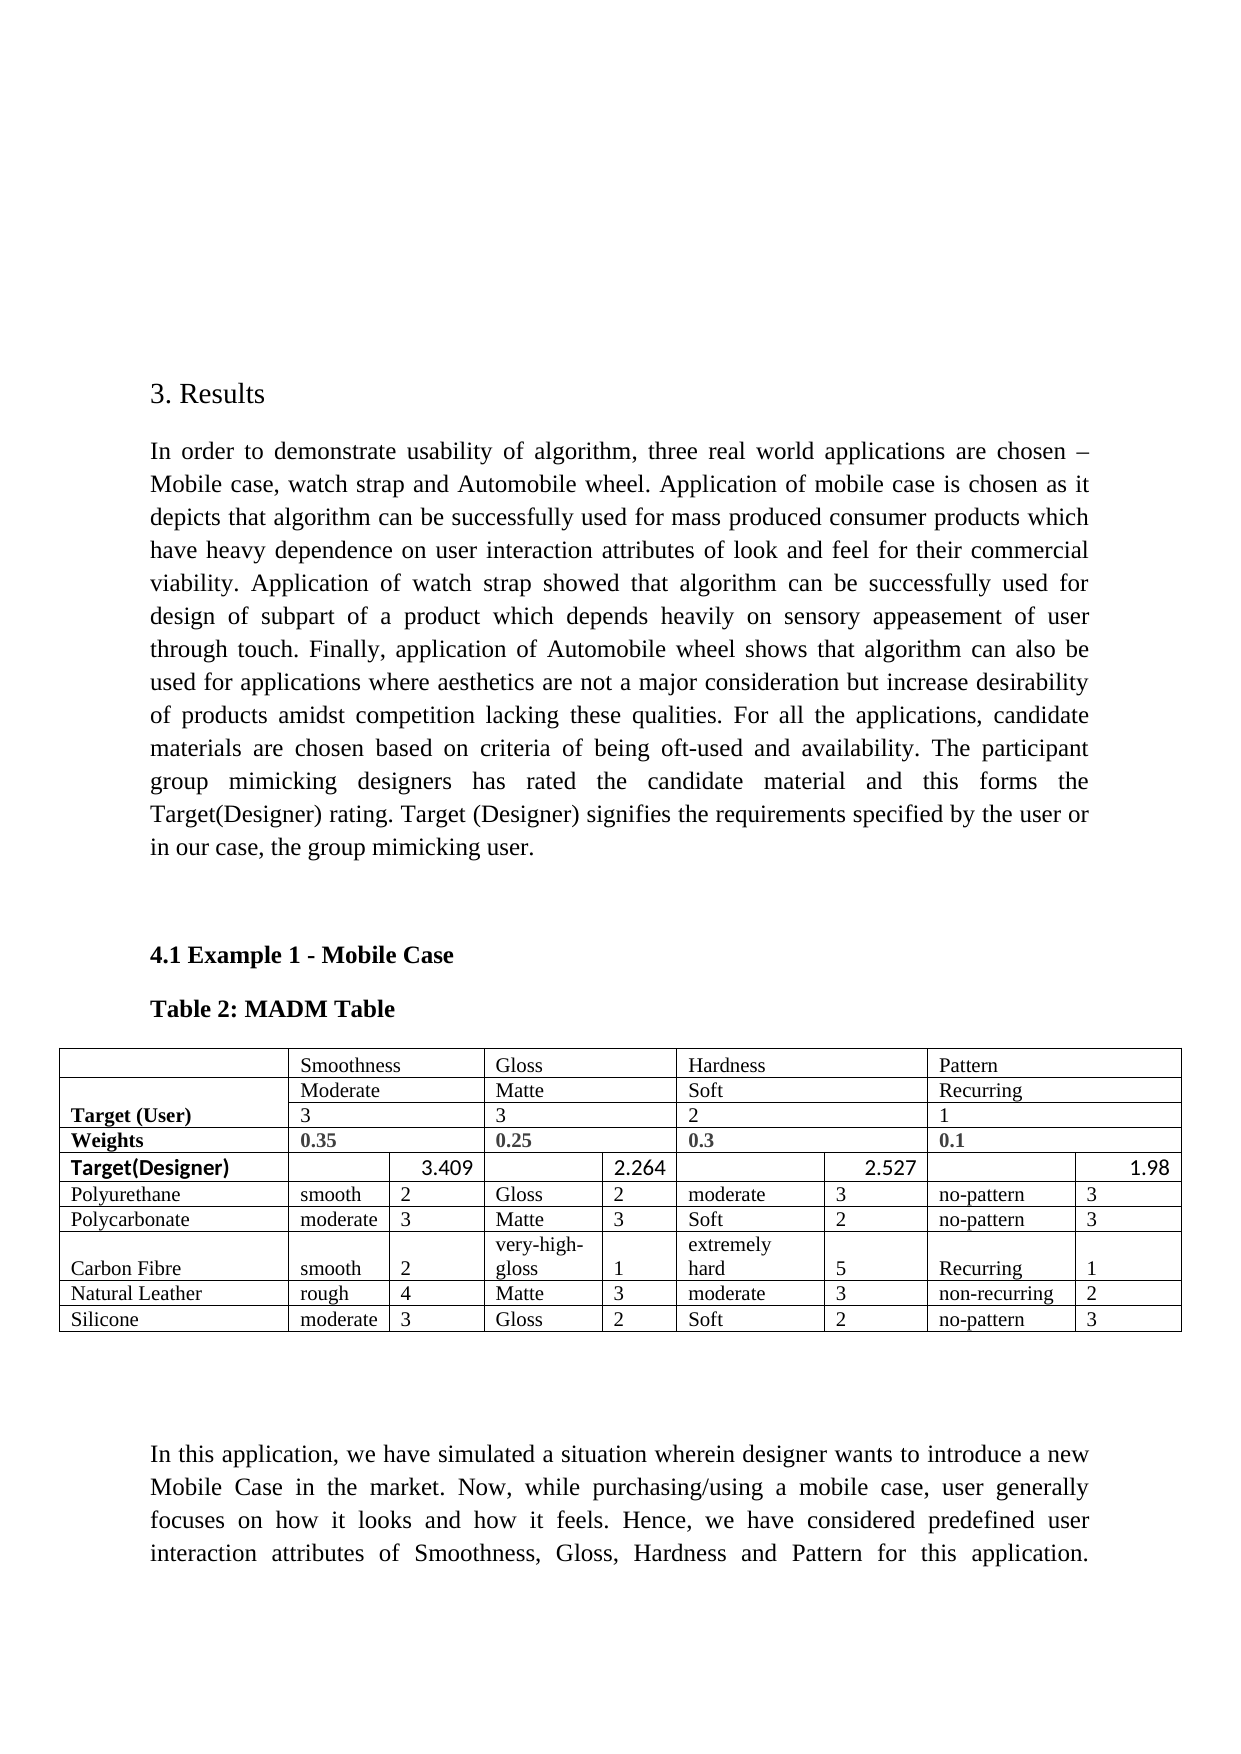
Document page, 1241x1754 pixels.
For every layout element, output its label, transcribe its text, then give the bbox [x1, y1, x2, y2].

table_cell 2 [1076, 1281, 1181, 1305]
table_cell 3 [1076, 1207, 1181, 1231]
table_cell [289, 1153, 389, 1181]
table_cell Gloss [485, 1306, 602, 1331]
table_cell Recurring [928, 1078, 1181, 1102]
table_cell 1 [1076, 1232, 1181, 1280]
table_cell 3 [825, 1182, 927, 1206]
table_cell [677, 1153, 824, 1181]
table_cell 2 [390, 1182, 484, 1206]
table_cell Polycarbonate [60, 1207, 288, 1231]
table_cell 3 [289, 1103, 484, 1127]
table_cell 1 [603, 1232, 676, 1280]
table_cell smooth [289, 1182, 389, 1206]
table_cell Recurring [928, 1232, 1075, 1280]
table_cell extremely hard [677, 1232, 824, 1280]
table_cell 2 [825, 1306, 927, 1331]
table_header Gloss [485, 1049, 676, 1077]
table_cell 4 [390, 1281, 484, 1305]
table_cell 0.1 [928, 1128, 1181, 1152]
table_cell Target(Designer) [60, 1153, 288, 1181]
table_cell non-recurring [928, 1281, 1075, 1305]
table_cell 2 [825, 1207, 927, 1231]
table_cell 3 [825, 1281, 927, 1305]
table_cell 2.264 [603, 1153, 676, 1181]
table_cell 1.98 [1076, 1153, 1181, 1181]
table_cell no-pattern [928, 1182, 1075, 1206]
table_cell 3 [485, 1103, 676, 1127]
table_header Hardness [677, 1049, 927, 1077]
table_cell Weights [60, 1128, 288, 1152]
text Table 2: MADM Table [150, 994, 1090, 1022]
table_cell Soft [677, 1306, 824, 1331]
table_cell very-high-gloss [485, 1232, 602, 1280]
table_cell 0.25 [485, 1128, 676, 1152]
table_cell Gloss [485, 1182, 602, 1206]
table_header Smoothness [289, 1049, 484, 1077]
table_cell Soft [677, 1207, 824, 1231]
table_cell Target (User) [60, 1078, 288, 1127]
table_cell 2 [603, 1306, 676, 1331]
list Example 1 - Mobile Case [150, 940, 1090, 968]
table_cell 3 [603, 1281, 676, 1305]
table_cell Matte [485, 1078, 676, 1102]
table_cell 2.527 [825, 1153, 927, 1181]
table_cell [928, 1153, 1075, 1181]
table_cell Matte [485, 1207, 602, 1231]
table_cell 3 [1076, 1182, 1181, 1206]
table_header [60, 1049, 288, 1077]
table_cell Natural Leather [60, 1281, 288, 1305]
table_cell 2 [603, 1182, 676, 1206]
table_cell moderate [677, 1182, 824, 1206]
table_cell 0.3 [677, 1128, 927, 1152]
table_header Pattern [928, 1049, 1181, 1077]
table_cell 5 [825, 1232, 927, 1280]
table_cell moderate [289, 1207, 389, 1231]
table_cell [485, 1153, 602, 1181]
table_cell smooth [289, 1232, 389, 1280]
table_cell 3 [1076, 1306, 1181, 1331]
table_cell rough [289, 1281, 389, 1305]
text 3. Results [150, 376, 1090, 410]
table_cell 3 [390, 1207, 484, 1231]
text In order to demonstrate usability of algorithm, three real world applications are chosen – Mobile case, watch strap and Automobile wheel. Application of mobile case is chosen as it depicts that algorithm can be successfully used for mass produced consumer products which have heavy dependence on user interaction attributes of look and feel for their commercial viability. Application of watch strap showed that algorithm can be successfully used for design of subpart of a product which depends heavily on sensory appeasement of user through touch. Finally, application of Automobile wheel shows that algorithm can also be used for applications where aesthetics are not a major consideration but increase desirability of products amidst competition lacking these qualities. For all the applications, candidate materials are chosen based on criteria of being oft-used and availability. The participant group mimicking designers has rated the candidate material and this forms the Target(Designer) rating. Target (Designer) signifies the requirements specified by the user or in our case, the group mimicking user. [150, 436, 1090, 861]
table_cell 3 [603, 1207, 676, 1231]
table_cell moderate [289, 1306, 389, 1331]
table_cell 3.409 [390, 1153, 484, 1181]
table_cell 2 [677, 1103, 927, 1127]
table_cell moderate [677, 1281, 824, 1305]
table_cell Silicone [60, 1306, 288, 1331]
table_cell Soft [677, 1078, 927, 1102]
table_cell 1 [928, 1103, 1181, 1127]
table_cell no-pattern [928, 1306, 1075, 1331]
table_cell 2 [390, 1232, 484, 1280]
table_cell Carbon Fibre [60, 1232, 288, 1280]
table_cell Matte [485, 1281, 602, 1305]
table_cell 0.35 [289, 1128, 484, 1152]
table_cell Polyurethane [60, 1182, 288, 1206]
table_cell Moderate [289, 1078, 484, 1102]
table_cell no-pattern [928, 1207, 1075, 1231]
table_cell 3 [390, 1306, 484, 1331]
